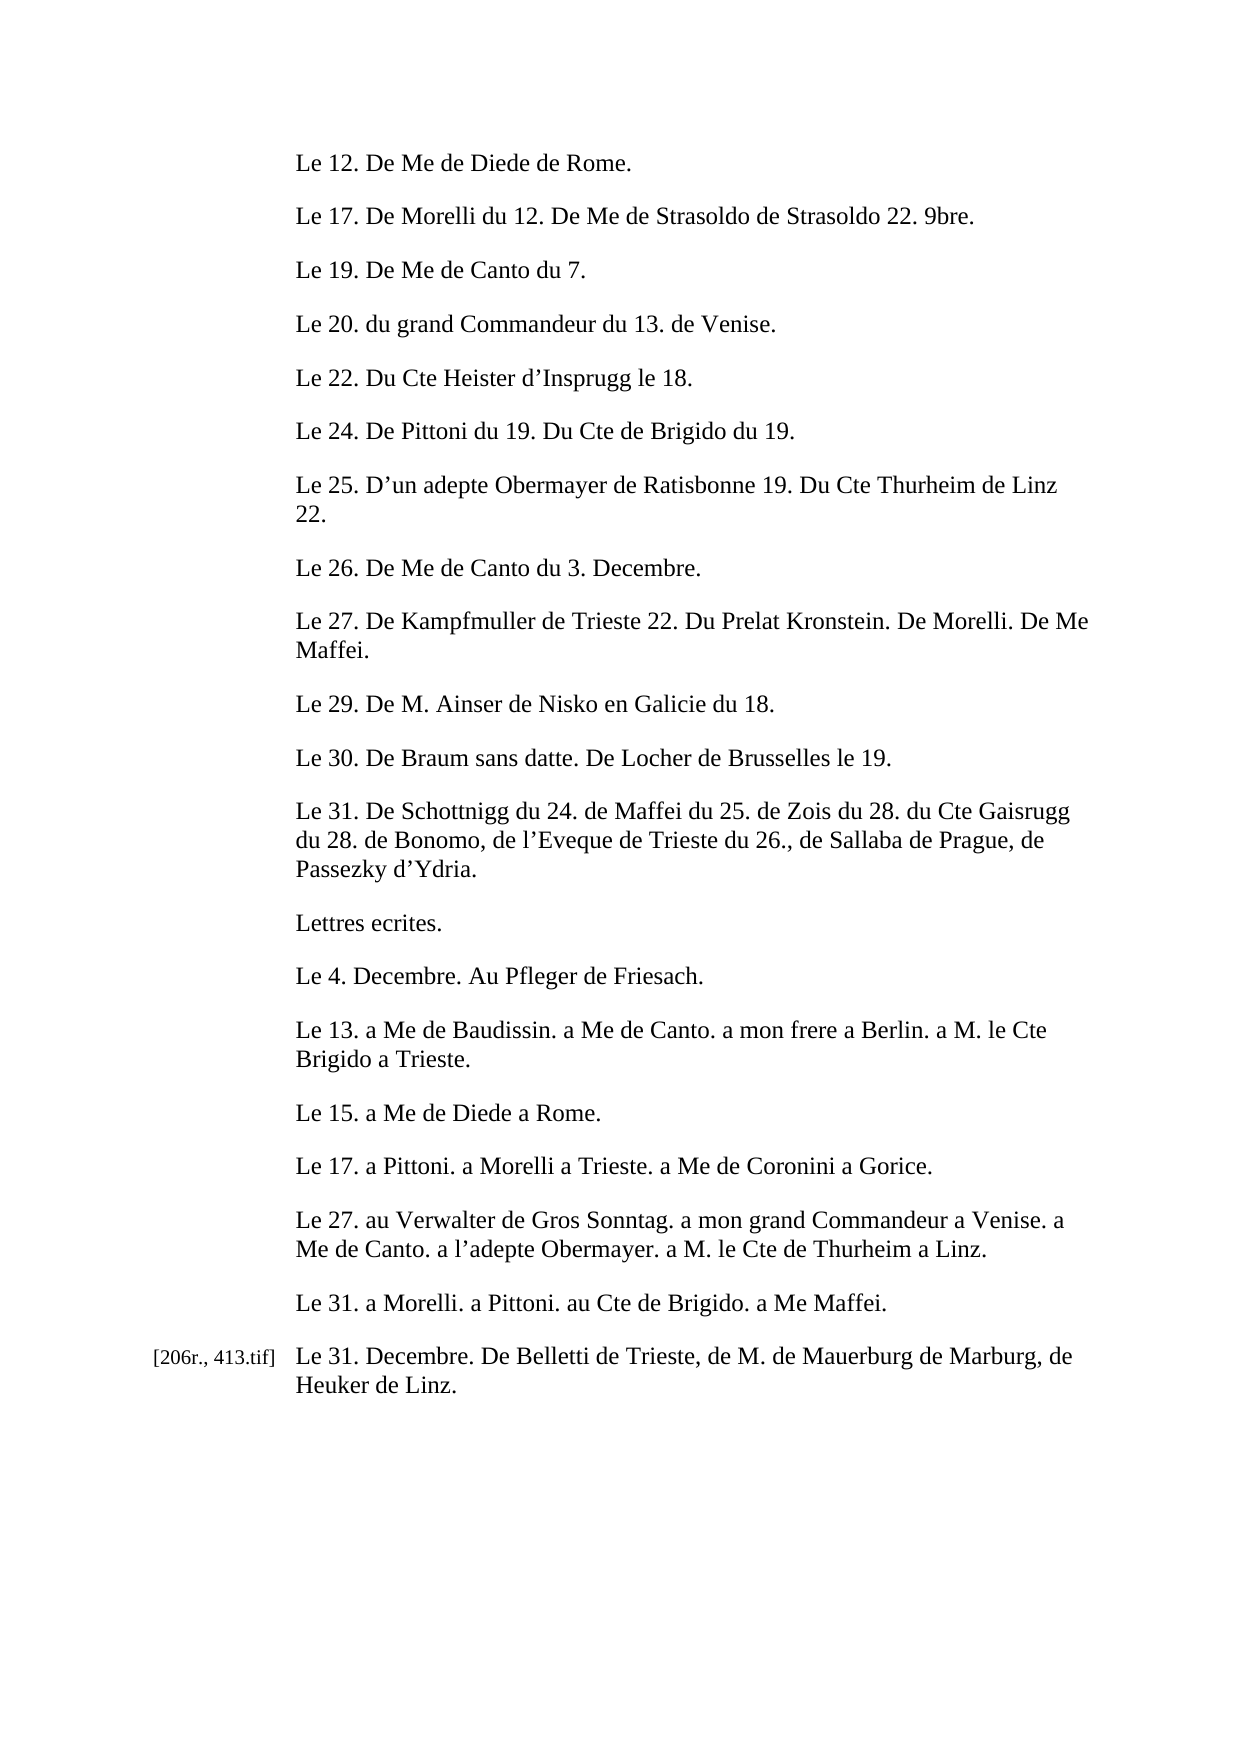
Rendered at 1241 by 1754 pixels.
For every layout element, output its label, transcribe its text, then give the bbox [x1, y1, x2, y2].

text Le 27. De Kampfmuller de Trieste 22. Du Prelat Kronstein. De Morelli. De Me Maffei. [295, 606, 1093, 664]
text Le 31. a Morelli. a Pittoni. au Cte de Brigido. a Me Maffei. [295, 1288, 1093, 1316]
text Le 13. a Me de Baudissin. a Me de Canto. a mon frere a Berlin. a M. le Cte Brigido a Trieste. [295, 1015, 1093, 1073]
text Le 17. a Pittoni. a Morelli a Trieste. a Me de Coronini a Gorice. [295, 1151, 1093, 1180]
text Le 31. De Schottnigg du 24. de Maffei du 25. de Zois du 28. du Cte Gaisrugg du 28. de Bonomo, de l’Eveque de Trieste du 26., de Sallaba de Prague, de Passezky d’Ydria. [295, 796, 1093, 883]
text Le 20. du grand Commandeur du 13. de Venise. [295, 309, 1093, 338]
text Le 29. De M. Ainser de Nisko en Galicie du 18. [295, 689, 1093, 718]
text Le 12. De Me de Diede de Rome. [295, 148, 1093, 176]
text Le 19. De Me de Canto du 7. [295, 255, 1093, 284]
text [206r., 413.tif] Le 31. Decembre. De Belletti de Trieste, de M. de Mauerburg de Marburg, de Heuker de Linz. [148, 1341, 1093, 1399]
text Le 30. De Braum sans datte. De Locher de Brusselles le 19. [295, 743, 1093, 771]
text Le 24. De Pittoni du 19. Du Cte de Brigido du 19. [295, 416, 1093, 445]
text Le 25. D’un adepte Obermayer de Ratisbonne 19. Du Cte Thurheim de Linz 22. [295, 470, 1093, 528]
text Le 17. De Morelli du 12. De Me de Strasoldo de Strasoldo 22. 9bre. [295, 201, 1093, 230]
text Lettres ecrites. [295, 908, 1093, 936]
text Le 27. au Verwalter de Gros Sonntag. a mon grand Commandeur a Venise. a Me de Canto. a l’adepte Obermayer. a M. le Cte de Thurheim a Linz. [295, 1205, 1093, 1263]
text Le 22. Du Cte Heister d’Insprugg le 18. [295, 363, 1093, 391]
text Le 15. a Me de Diede a Rome. [295, 1098, 1093, 1126]
text Le 4. Decembre. Au Pfleger de Friesach. [295, 961, 1093, 990]
text Le 26. De Me de Canto du 3. Decembre. [295, 553, 1093, 581]
